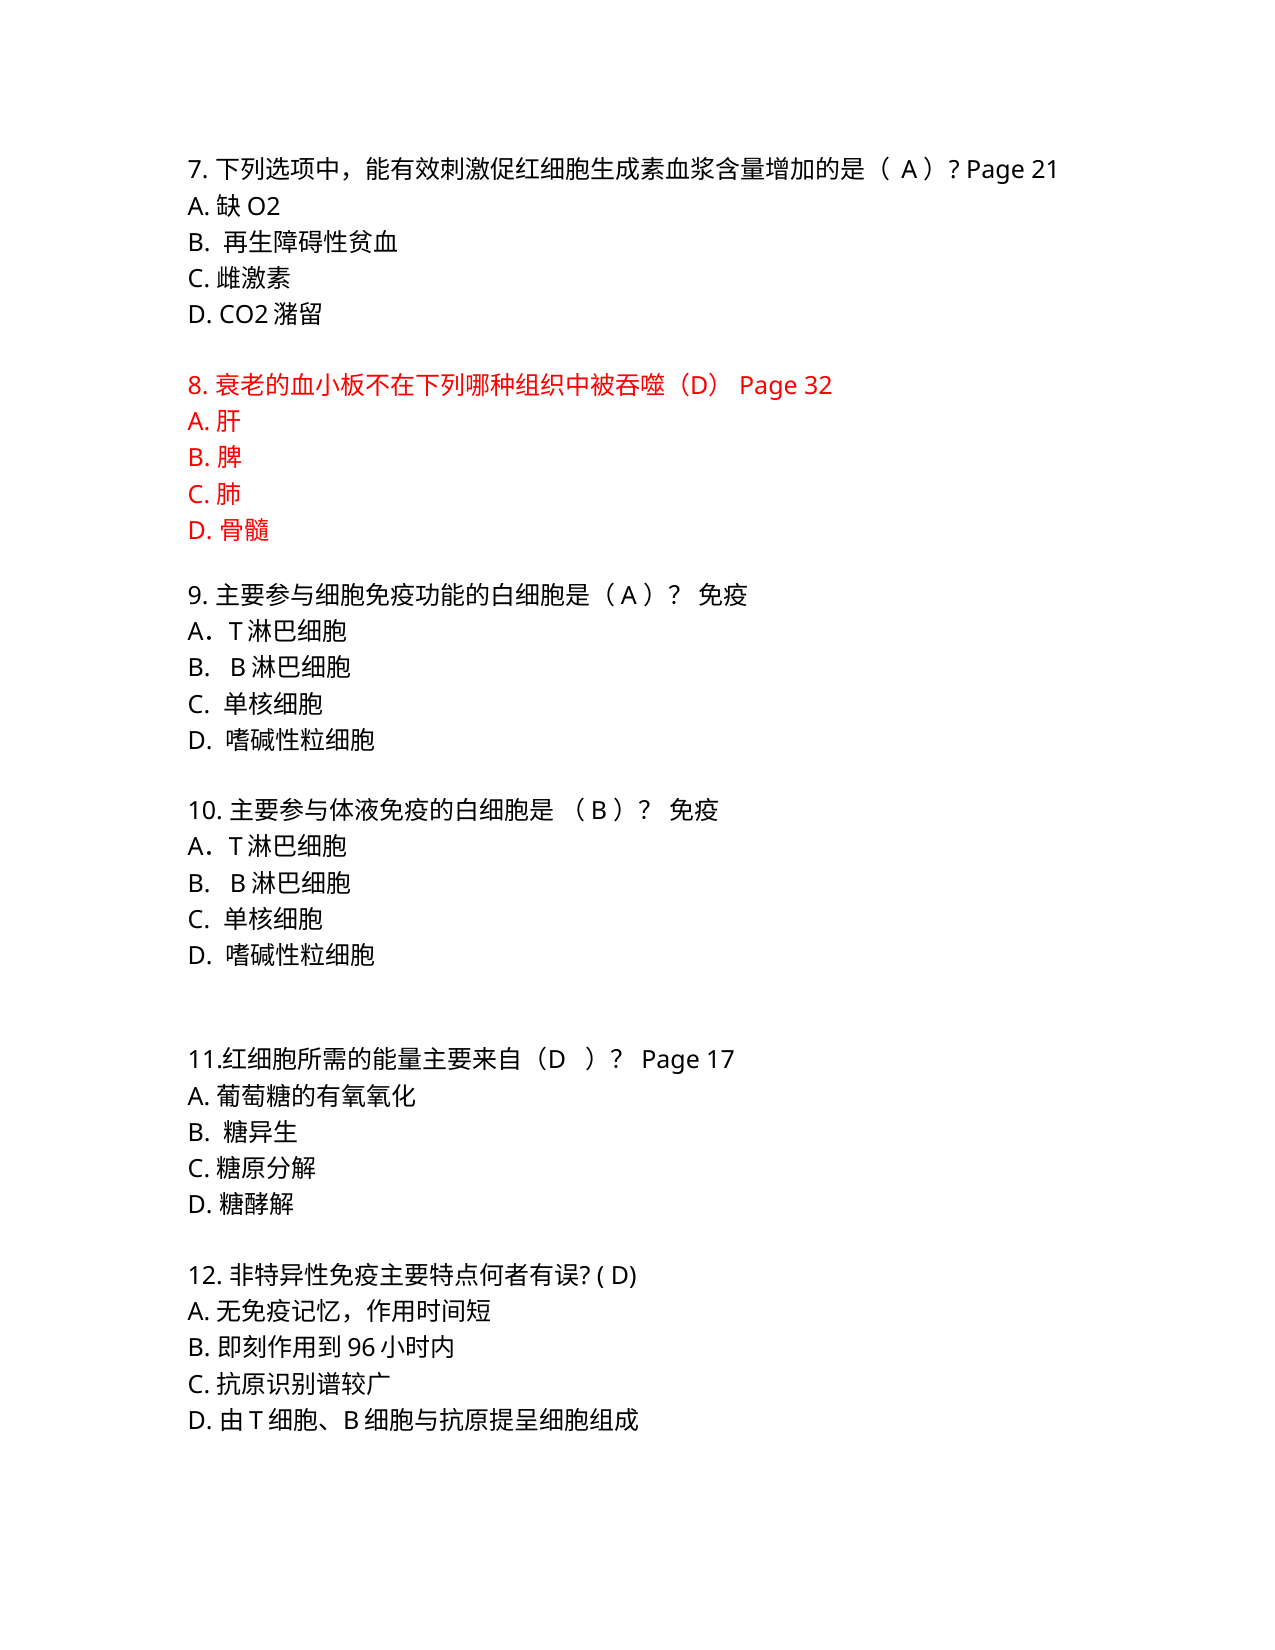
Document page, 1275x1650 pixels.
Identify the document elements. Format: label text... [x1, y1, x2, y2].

text A. 肝 [187, 402, 1087, 438]
text D. 糖酵解 [187, 1185, 1087, 1221]
text 10. 主要参与体液免疫的白细胞是 （ B ）？ 免疫 [187, 791, 1087, 827]
text B. B淋巴细胞 [187, 863, 1087, 899]
text 9. 主要参与细胞免疫功能的白细胞是（ A ）？ 免疫 [187, 575, 1087, 612]
text 11.红细胞所需的能量主要来自（D ）？ Page 17 [187, 1040, 1087, 1076]
text C. 肺 [187, 474, 1087, 510]
text C. 抗原识别谱较广 [187, 1364, 1087, 1400]
text A．T淋巴细胞 [187, 612, 1087, 648]
text C. 单核细胞 [187, 899, 1087, 936]
text 8. 衰老的血小板不在下列哪种组织中被吞噬（D） Page 32 [187, 365, 1087, 402]
text D. CO2潴留 [187, 295, 1087, 331]
text D. 嗜碱性粒细胞 [187, 720, 1087, 757]
text 12. 非特异性免疫主要特点何者有误? ( D) [187, 1255, 1087, 1292]
text D. 嗜碱性粒细胞 [187, 936, 1087, 972]
text A．T淋巴细胞 [187, 827, 1087, 863]
text 7. 下列选项中，能有效刺激促红细胞生成素血浆含量增加的是（ A ）? Page 21 [187, 150, 1087, 186]
text B. 即刻作用到96小时内 [187, 1328, 1087, 1364]
text A. 缺O2 [187, 186, 1087, 222]
text B. 再生障碍性贫血 [187, 222, 1087, 259]
text C. 糖原分解 [187, 1149, 1087, 1185]
text C. 单核细胞 [187, 684, 1087, 720]
text C. 雌激素 [187, 259, 1087, 295]
text D. 由T细胞、B细胞与抗原提呈细胞组成 [187, 1400, 1087, 1437]
text B. 糖异生 [187, 1112, 1087, 1149]
text A. 无免疫记忆，作用时间短 [187, 1292, 1087, 1328]
text D. 骨髓 [187, 510, 1087, 547]
text B. 脾 [187, 438, 1087, 474]
text B. B淋巴细胞 [187, 648, 1087, 684]
text A. 葡萄糖的有氧氧化 [187, 1076, 1087, 1112]
